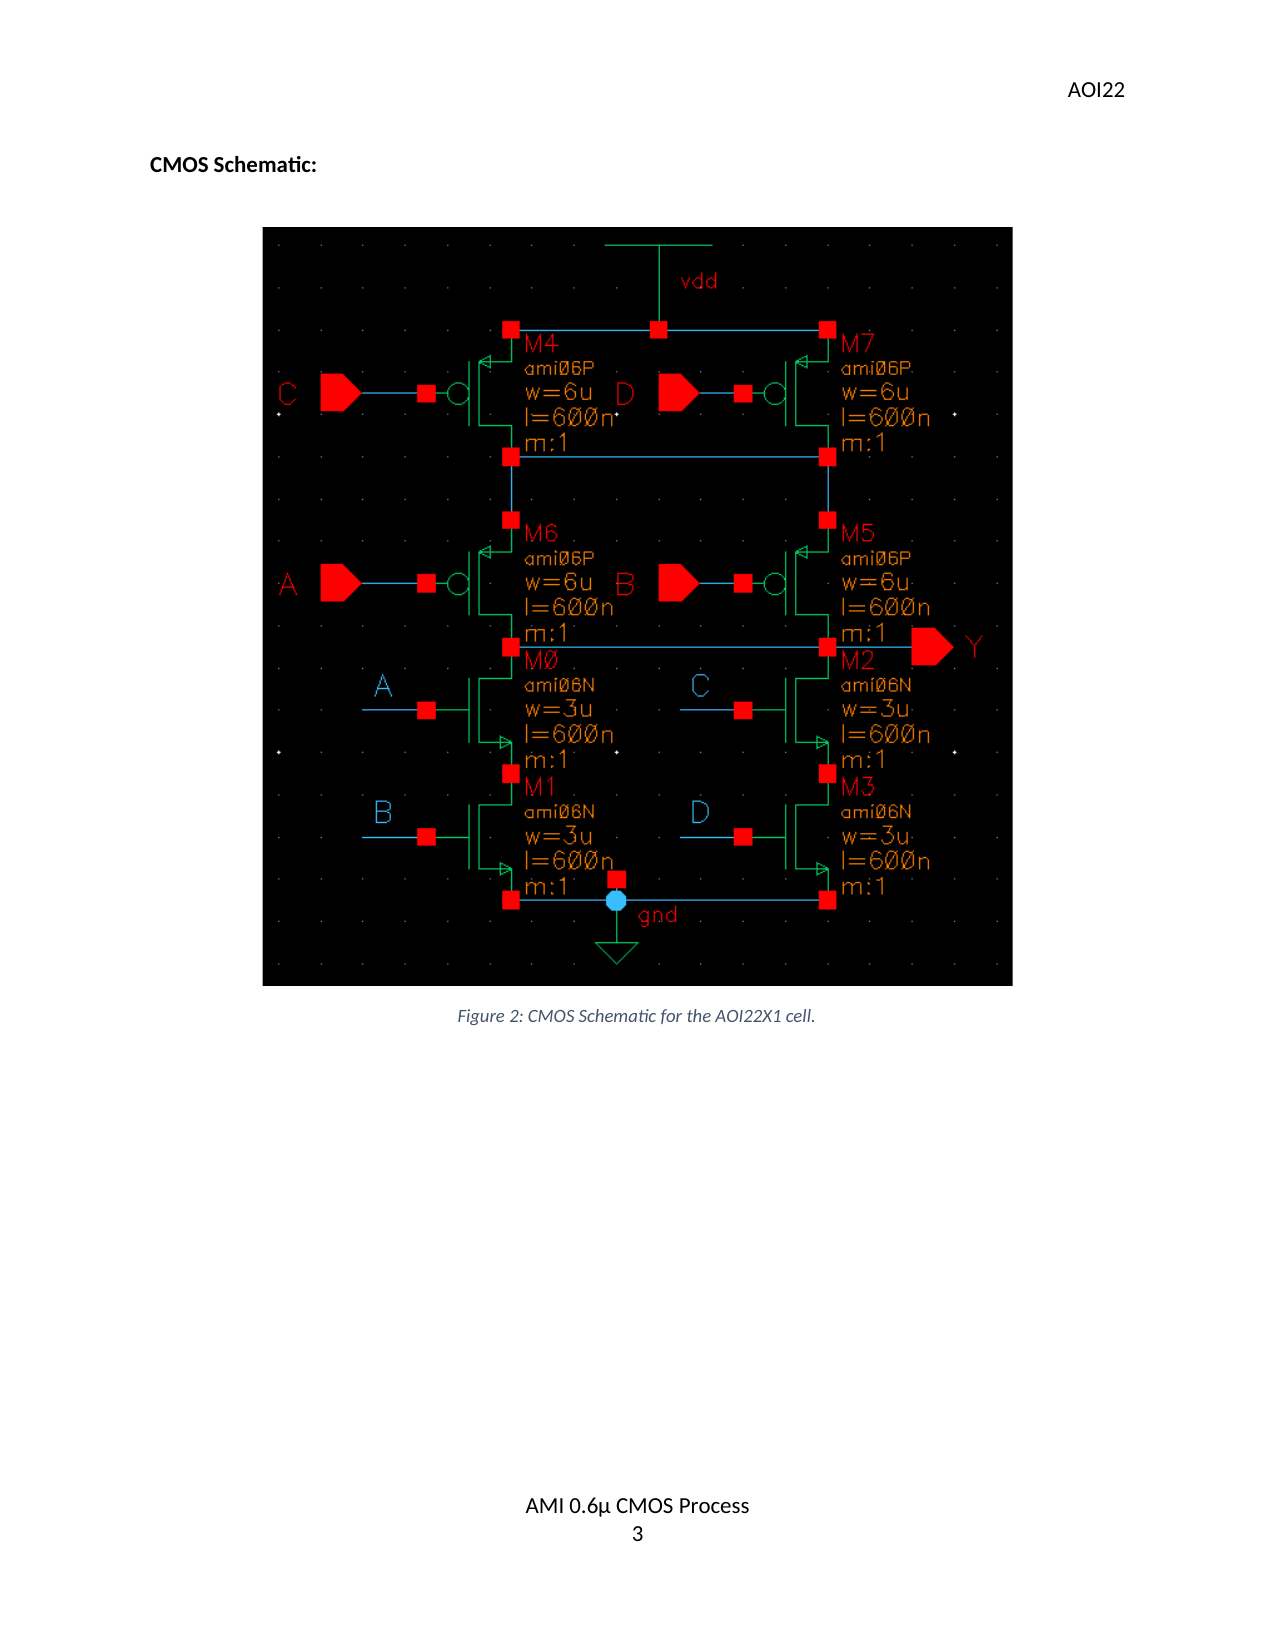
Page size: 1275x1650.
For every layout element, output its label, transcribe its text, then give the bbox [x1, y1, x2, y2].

text CMOS Schematic: [150, 150, 1125, 178]
picture [262, 227, 1013, 986]
